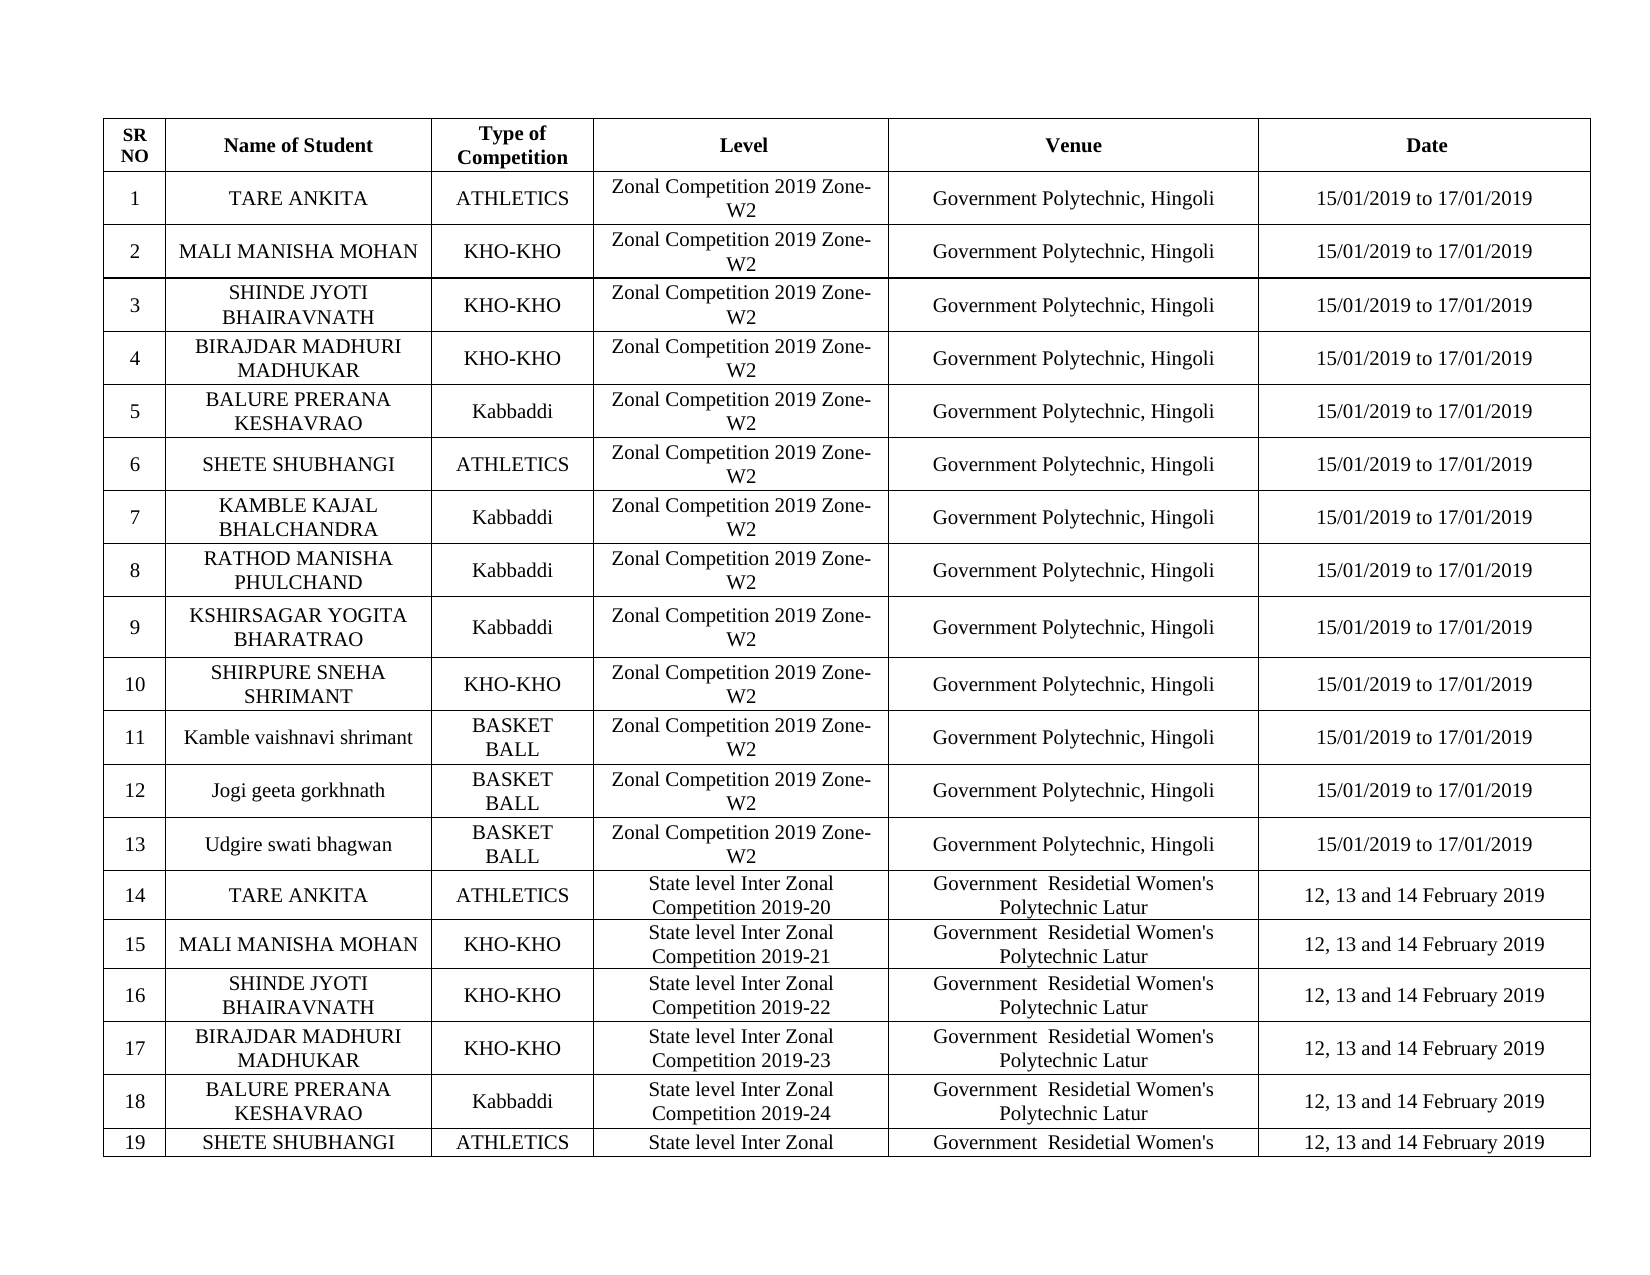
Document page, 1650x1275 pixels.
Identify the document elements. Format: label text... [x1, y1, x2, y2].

table_cell Government Polytechnic, Hingoli [889, 818, 1258, 870]
table_cell SHINDE JYOTI BHAIRAVNATH [166, 969, 431, 1021]
table_cell Government Residetial Women's Polytechnic Latur [889, 1022, 1258, 1074]
table_cell Zonal Competition 2019 Zone-W2 [594, 172, 888, 224]
table_cell Government Residetial Women's Polytechnic Latur [889, 920, 1258, 968]
table_cell Zonal Competition 2019 Zone-W2 [594, 279, 888, 331]
table_cell 15/01/2019 to 17/01/2019 [1259, 544, 1590, 596]
table_cell Government Polytechnic, Hingoli [889, 225, 1258, 277]
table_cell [594, 1129, 888, 1156]
table_cell Government Polytechnic, Hingoli [889, 765, 1258, 817]
table_cell 6 [104, 438, 165, 490]
table_cell TARE ANKITA [166, 871, 431, 919]
table_cell 18 [104, 1075, 165, 1127]
table_cell BASKET BALL [432, 818, 593, 870]
table_cell 15/01/2019 to 17/01/2019 [1259, 438, 1590, 490]
table_cell KHO-KHO [432, 658, 593, 710]
table_cell Government Polytechnic, Hingoli [889, 658, 1258, 710]
table_cell Government Polytechnic, Hingoli [889, 332, 1258, 384]
table_cell Zonal Competition 2019 Zone-W2 [594, 711, 888, 763]
table_cell Kabbaddi [432, 597, 593, 657]
table_cell BIRAJDAR MADHURI MADHUKAR [166, 1022, 431, 1074]
table_cell 1 [104, 172, 165, 224]
table_cell TARE ANKITA [166, 172, 431, 224]
table_cell 15/01/2019 to 17/01/2019 [1259, 658, 1590, 710]
table_cell RATHOD MANISHA PHULCHAND [166, 544, 431, 596]
table_cell Government Polytechnic, Hingoli [889, 597, 1258, 657]
table_cell Government Polytechnic, Hingoli [889, 385, 1258, 437]
table_cell 14 [104, 871, 165, 919]
table_cell KAMBLE KAJAL BHALCHANDRA [166, 491, 431, 543]
table_cell ATHLETICS [432, 438, 593, 490]
table_cell 15 [104, 920, 165, 968]
table_cell KSHIRSAGAR YOGITA BHARATRAO [166, 597, 431, 657]
table_cell Government Polytechnic, Hingoli [889, 491, 1258, 543]
table_cell Zonal Competition 2019 Zone-W2 [594, 818, 888, 870]
table_cell ATHLETICS [432, 172, 593, 224]
table_cell KHO-KHO [432, 332, 593, 384]
table_cell State level Inter Zonal Competition 2019-21 [594, 920, 888, 968]
table_cell 12 [104, 765, 165, 817]
table_cell 10 [104, 658, 165, 710]
table_cell MALI MANISHA MOHAN [166, 920, 431, 968]
table_cell State level Inter Zonal Competition 2019-24 [594, 1075, 888, 1127]
table_cell BASKET BALL [432, 711, 593, 763]
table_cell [889, 1075, 1258, 1127]
table_cell Kamble vaishnavi shrimant [166, 711, 431, 763]
table_cell Name of Student [166, 119, 431, 171]
table_cell Government Polytechnic, Hingoli [889, 711, 1258, 763]
table_cell Type of Competition [432, 119, 593, 171]
table_cell SHIRPURE SNEHA SHRIMANT [166, 658, 431, 710]
table_cell 12, 13 and 14 February 2019 [1259, 920, 1590, 968]
table_cell Kabbaddi [432, 385, 593, 437]
table_cell BALURE PRERANA KESHAVRAO [166, 385, 431, 437]
table_cell 13 [104, 818, 165, 870]
table_cell SR NO [104, 119, 165, 171]
table_cell 15/01/2019 to 17/01/2019 [1259, 818, 1590, 870]
table_cell Kabbaddi [432, 1075, 593, 1127]
table_cell Jogi geeta gorkhnath [166, 765, 431, 817]
table_cell 15/01/2019 to 17/01/2019 [1259, 279, 1590, 331]
table_cell Government Residetial Women's Polytechnic Latur [889, 969, 1258, 1021]
table_cell Government Polytechnic, Hingoli [889, 279, 1258, 331]
table_cell Kabbaddi [432, 544, 593, 596]
table_cell BIRAJDAR MADHURI MADHUKAR [166, 332, 431, 384]
table_cell Government Residetial Women's Polytechnic Latur [889, 871, 1258, 919]
table_cell BASKET BALL [432, 765, 593, 817]
table_cell 12, 13 and 14 February 2019 [1259, 1075, 1590, 1127]
table_cell Zonal Competition 2019 Zone-W2 [594, 385, 888, 437]
table_cell 15/01/2019 to 17/01/2019 [1259, 172, 1590, 224]
table_cell 15/01/2019 to 17/01/2019 [1259, 385, 1590, 437]
table_cell State level Inter Zonal Competition 2019-23 [594, 1022, 888, 1074]
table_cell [889, 1129, 1258, 1156]
table_cell KHO-KHO [432, 920, 593, 968]
table_cell KHO-KHO [432, 225, 593, 277]
table_cell 15/01/2019 to 17/01/2019 [1259, 332, 1590, 384]
table_cell KHO-KHO [432, 279, 593, 331]
table_cell 17 [104, 1022, 165, 1074]
table_cell Zonal Competition 2019 Zone-W2 [594, 332, 888, 384]
table_cell 15/01/2019 to 17/01/2019 [1259, 765, 1590, 817]
table_cell ATHLETICS [432, 1129, 593, 1156]
table_cell Udgire swati bhagwan [166, 818, 431, 870]
table_cell Date [1259, 119, 1590, 171]
table_cell Venue [889, 119, 1258, 171]
table_cell Zonal Competition 2019 Zone-W2 [594, 544, 888, 596]
table_cell State level Inter Zonal Competition 2019-20 [594, 871, 888, 919]
table_cell 15/01/2019 to 17/01/2019 [1259, 711, 1590, 763]
table_cell Kabbaddi [432, 491, 593, 543]
table_cell 3 [104, 279, 165, 331]
table_cell 9 [104, 597, 165, 657]
table_cell SHETE SHUBHANGI [166, 438, 431, 490]
table_cell 8 [104, 544, 165, 596]
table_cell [1259, 1129, 1590, 1156]
table_cell Government Polytechnic, Hingoli [889, 172, 1258, 224]
table_cell 15/01/2019 to 17/01/2019 [1259, 491, 1590, 543]
table_cell Government Polytechnic, Hingoli [889, 544, 1258, 596]
table_cell 12, 13 and 14 February 2019 [1259, 871, 1590, 919]
table_cell 4 [104, 332, 165, 384]
table_cell MALI MANISHA MOHAN [166, 225, 431, 277]
table_cell 19 [104, 1129, 165, 1156]
table_cell Zonal Competition 2019 Zone-W2 [594, 597, 888, 657]
table_cell 16 [104, 969, 165, 1021]
table_cell State level Inter Zonal Competition 2019-22 [594, 969, 888, 1021]
table_cell Zonal Competition 2019 Zone-W2 [594, 225, 888, 277]
table_cell Level [594, 119, 888, 171]
table_cell 12, 13 and 14 February 2019 [1259, 1022, 1590, 1074]
table_cell Government Polytechnic, Hingoli [889, 438, 1258, 490]
table_cell SHETE SHUBHANGI [166, 1129, 431, 1156]
table_cell ATHLETICS [432, 871, 593, 919]
table_cell Zonal Competition 2019 Zone-W2 [594, 438, 888, 490]
table_cell 11 [104, 711, 165, 763]
table_cell 15/01/2019 to 17/01/2019 [1259, 597, 1590, 657]
table_cell SHINDE JYOTI BHAIRAVNATH [166, 279, 431, 331]
table_cell Zonal Competition 2019 Zone-W2 [594, 491, 888, 543]
table_cell Zonal Competition 2019 Zone-W2 [594, 658, 888, 710]
table_cell 2 [104, 225, 165, 277]
table_cell KHO-KHO [432, 1022, 593, 1074]
table_cell 7 [104, 491, 165, 543]
table_cell Zonal Competition 2019 Zone-W2 [594, 765, 888, 817]
table_cell 5 [104, 385, 165, 437]
table_cell BALURE PRERANA KESHAVRAO [166, 1075, 431, 1127]
table_cell 15/01/2019 to 17/01/2019 [1259, 225, 1590, 277]
table_cell 12, 13 and 14 February 2019 [1259, 969, 1590, 1021]
table_cell KHO-KHO [432, 969, 593, 1021]
